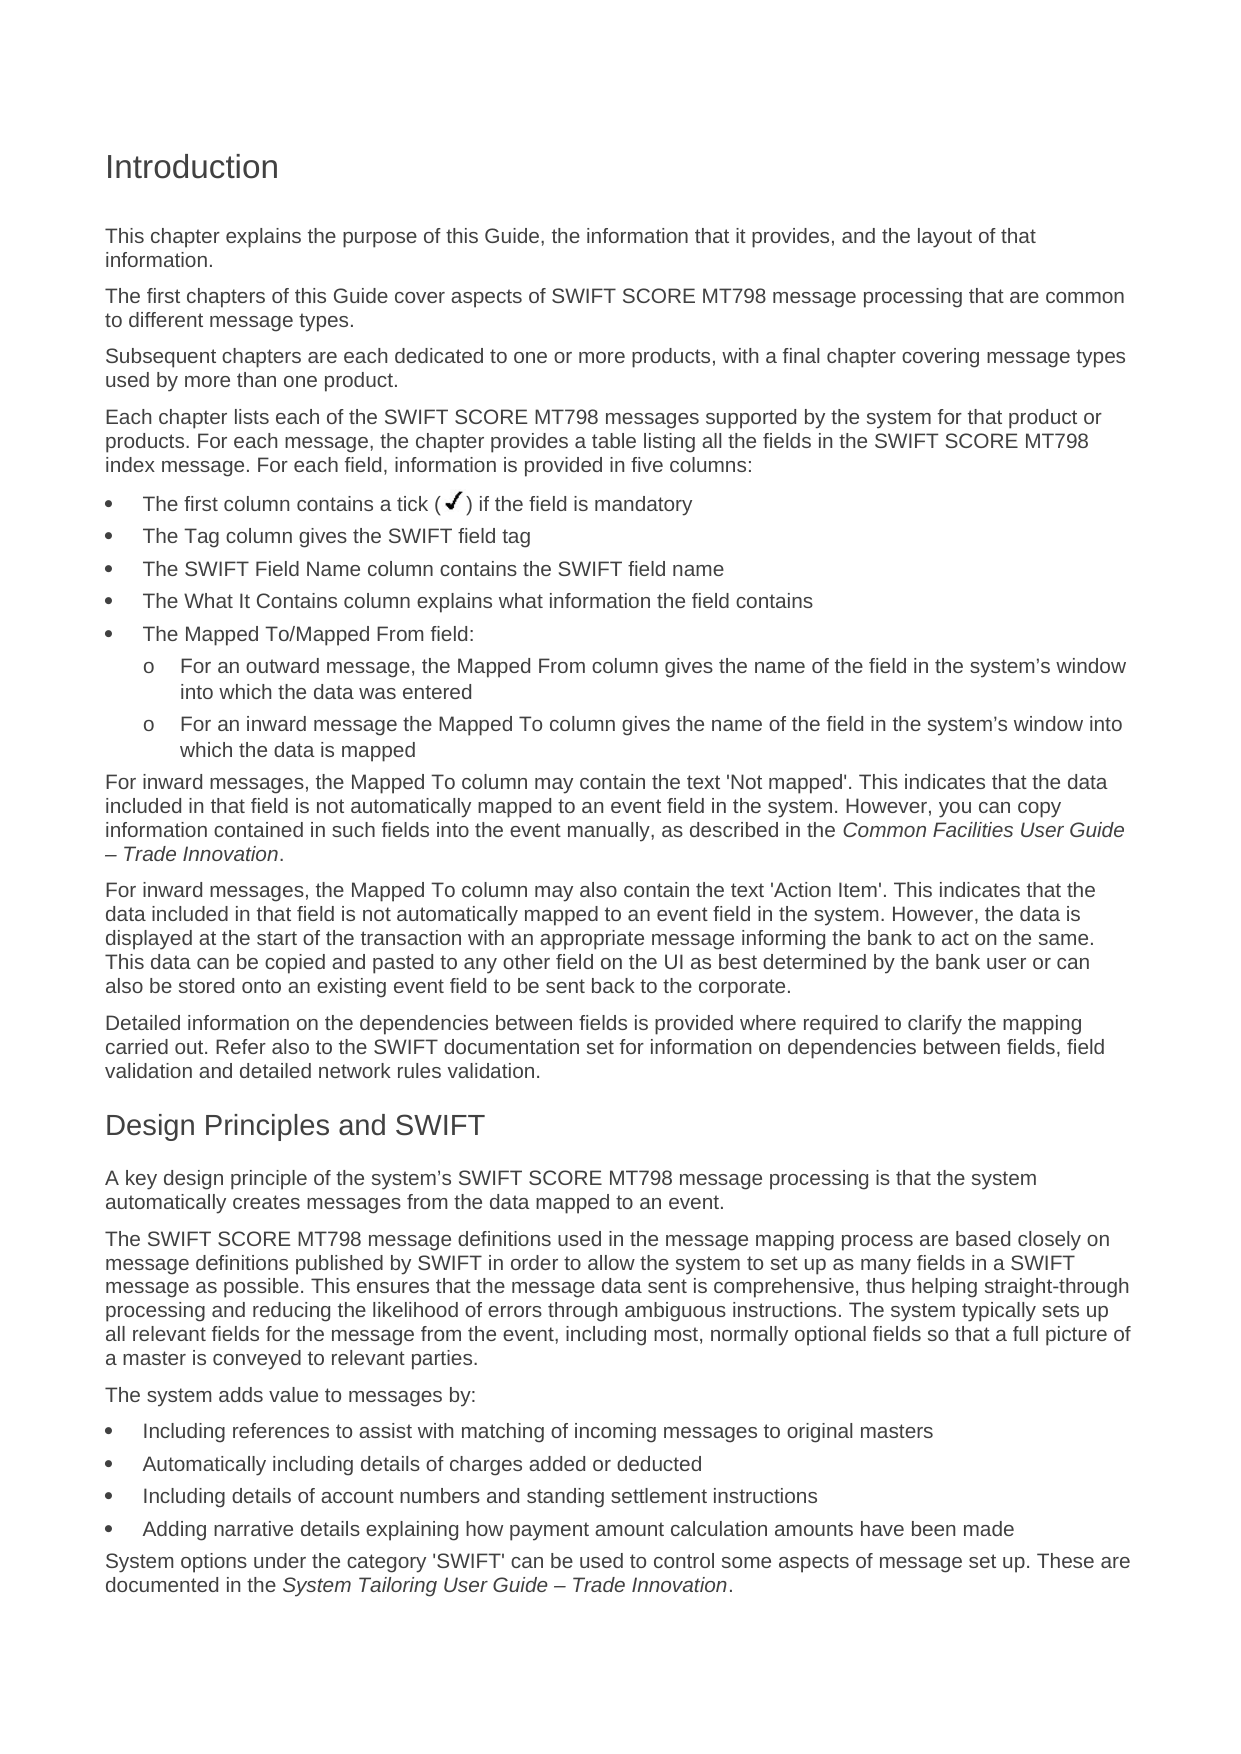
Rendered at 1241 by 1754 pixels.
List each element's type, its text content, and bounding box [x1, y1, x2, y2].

text The SWIFT SCORE MT798 message definitions used in the message mapping process are based closely on message definitions published by SWIFT in order to allow the system to set up as many fields in a SWIFT message as possible. This ensures that the message data sent is comprehensive, thus helping straight-through processing and reducing the likelihood of errors through ambiguous instructions. The system typically sets up all relevant fields for the message from the event, including most, normally optional fields so that a full picture of a master is conveyed to relevant parties. [105, 1226, 1135, 1370]
text The Mapped To/Mapped From field: [105, 621, 1135, 645]
text The first column contains a tick () if the field is mandatory [105, 489, 1135, 516]
text The What It Contains column explains what information the field contains [105, 589, 1135, 613]
subtitle Design Principles and SWIFT [105, 1107, 1135, 1141]
text This chapter explains the purpose of this Guide, the information that it provides, and the layout of that information. [105, 223, 1135, 271]
text Detailed information on the dependencies between fields is provided where required to clarify the mapping carried out. Refer also to the SWIFT documentation set for information on dependencies between fields, field validation and detailed network rules validation. [105, 1011, 1135, 1082]
text Including details of account numbers and standing settlement instructions [105, 1484, 1135, 1508]
text The first chapters of this Guide cover aspects of SWIFT SCORE MT798 message processing that are common to different message types. [105, 284, 1135, 332]
text Including references to assist with matching of incoming messages to original masters [105, 1419, 1135, 1443]
text System options under the category 'SWIFT' can be used to control some aspects of message set up. These are documented in the System Tailoring User Guide – Trade Innovation. [105, 1549, 1135, 1597]
text A key design principle of the system’s SWIFT SCORE MT798 message processing is that the system automatically creates messages from the data mapped to an event. [105, 1166, 1135, 1214]
text For an outward message, the Mapped From column gives the name of the field in the system’s window into which the data was entered [142, 654, 1135, 703]
text For inward messages, the Mapped To column may also contain the text 'Action Item'. This indicates that the data included in that field is not automatically mapped to an event field in the system. However, the data is displayed at the start of the transaction with an appropriate message informing the bank to act on the same. This data can be copied and pasted to any other field on the UI as best determined by the bank user or can also be stored onto an existing event field to be sent back to the corporate. [105, 878, 1135, 998]
text The SWIFT Field Name column contains the SWIFT field name [105, 557, 1135, 581]
text The system adds value to messages by: [105, 1383, 1135, 1407]
picture [441, 489, 466, 512]
text Automatically including details of charges added or deducted [105, 1452, 1135, 1476]
subtitle Introduction [105, 147, 1135, 186]
text Subsequent chapters are each dedicated to one or more products, with a final chapter covering message types used by more than one product. [105, 344, 1135, 392]
text For an inward message the Mapped To column gives the name of the field in the system’s window into which the data is mapped [142, 712, 1135, 762]
text Each chapter lists each of the SWIFT SCORE MT798 messages supported by the system for that product or products. For each message, the chapter provides a table listing all the fields in the SWIFT SCORE MT798 index message. For each field, information is provided in five columns: [105, 405, 1135, 477]
text The Tag column gives the SWIFT field tag [105, 524, 1135, 548]
text For inward messages, the Mapped To column may contain the text 'Not mapped'. This indicates that the data included in that field is not automatically mapped to an event field in the system. However, you can copy information contained in such fields into the event manually, as described in the Common Facilities User Guide – Trade Innovation. [105, 770, 1135, 866]
text Adding narrative details explaining how payment amount calculation amounts have been made [105, 1516, 1135, 1540]
